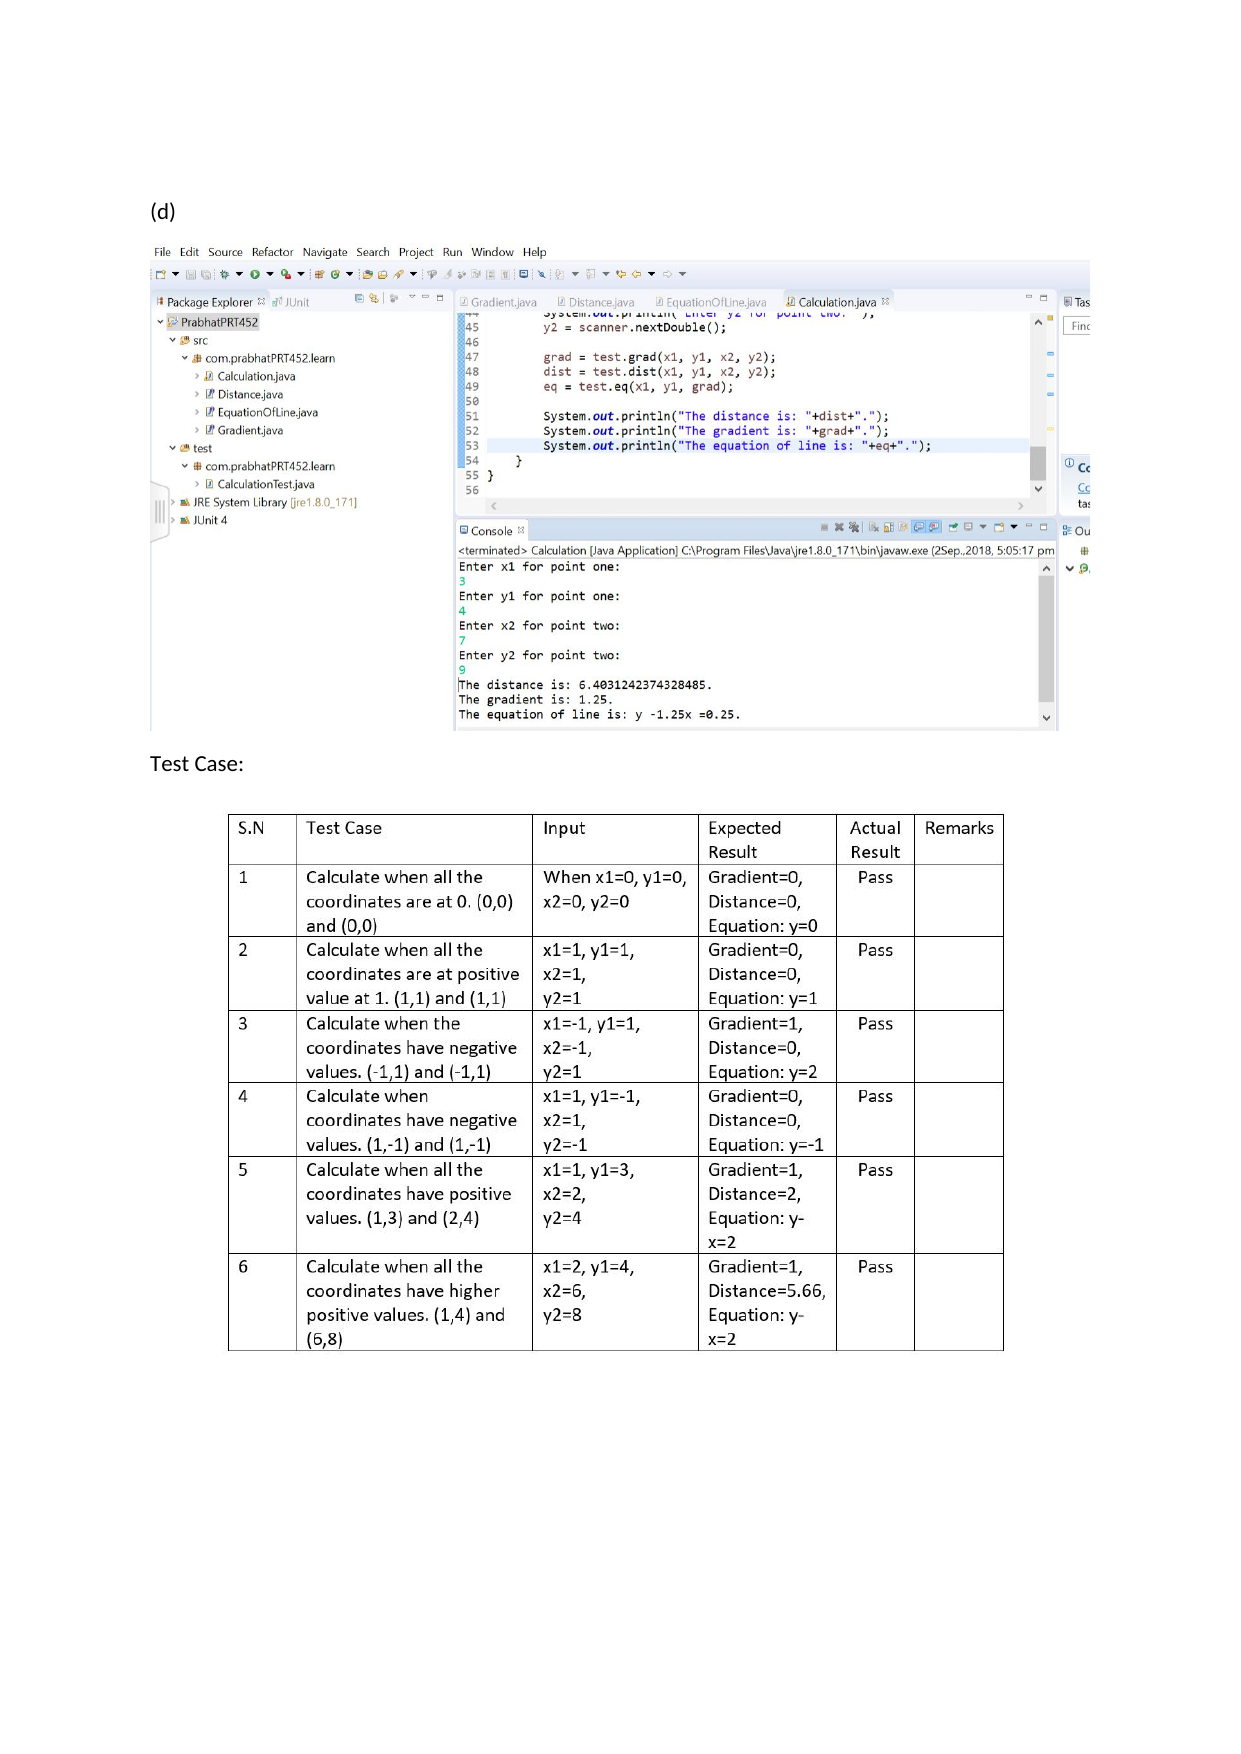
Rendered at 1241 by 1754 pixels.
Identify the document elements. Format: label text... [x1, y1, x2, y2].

picture [150, 243, 1091, 731]
text Test Case: [150, 749, 1090, 777]
picture [150, 796, 1091, 1377]
text (d) [150, 197, 1090, 225]
